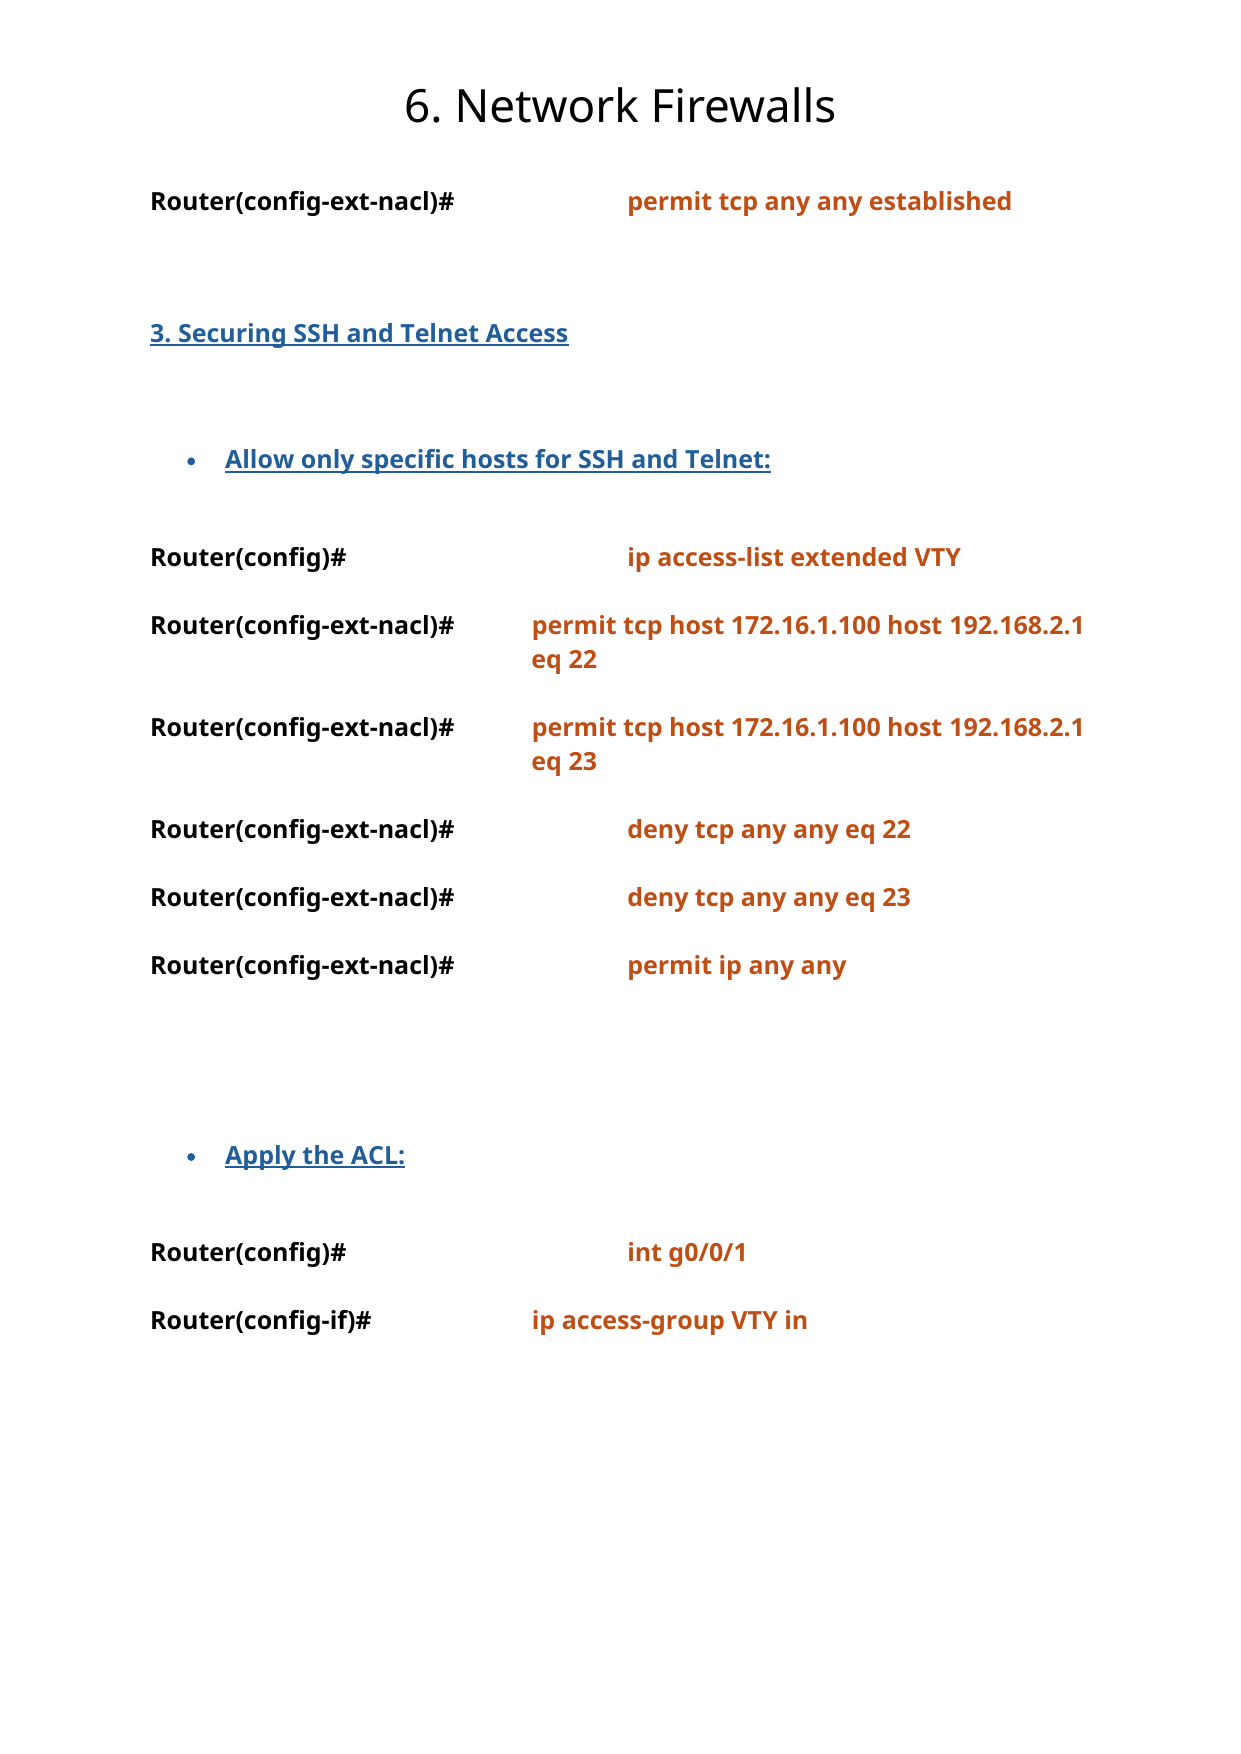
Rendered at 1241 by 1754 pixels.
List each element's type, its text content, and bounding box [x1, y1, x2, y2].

text Router(config-ext-nacl)# deny tcp any any eq 22 [150, 812, 1090, 846]
text Router(config-ext-nacl)# deny tcp any any eq 23 [150, 880, 1090, 914]
text Router(config-ext-nacl)# permit tcp host 172.16.1.100 host 192.168.2.1 eq 23 [150, 709, 1090, 778]
text Router(config-if)# ip access-group VTY in [150, 1303, 1090, 1337]
text Router(config-ext-nacl)# permit ip any any [150, 948, 1090, 982]
list Allow only specific hosts for SSH and Telnet: [187, 442, 1090, 476]
text Router(config-ext-nacl)# permit tcp host 172.16.1.100 host 192.168.2.1 eq 22 [150, 607, 1090, 675]
text 3. Securing SSH and Telnet Access [150, 315, 1090, 349]
text Router(config)# ip access-list extended VTY [150, 539, 1090, 573]
text Router(config-ext-nacl)# permit tcp any any established [150, 184, 1090, 218]
list Apply the ACL: [187, 1138, 1090, 1172]
text Router(config)# int g0/0/1 [150, 1235, 1090, 1269]
